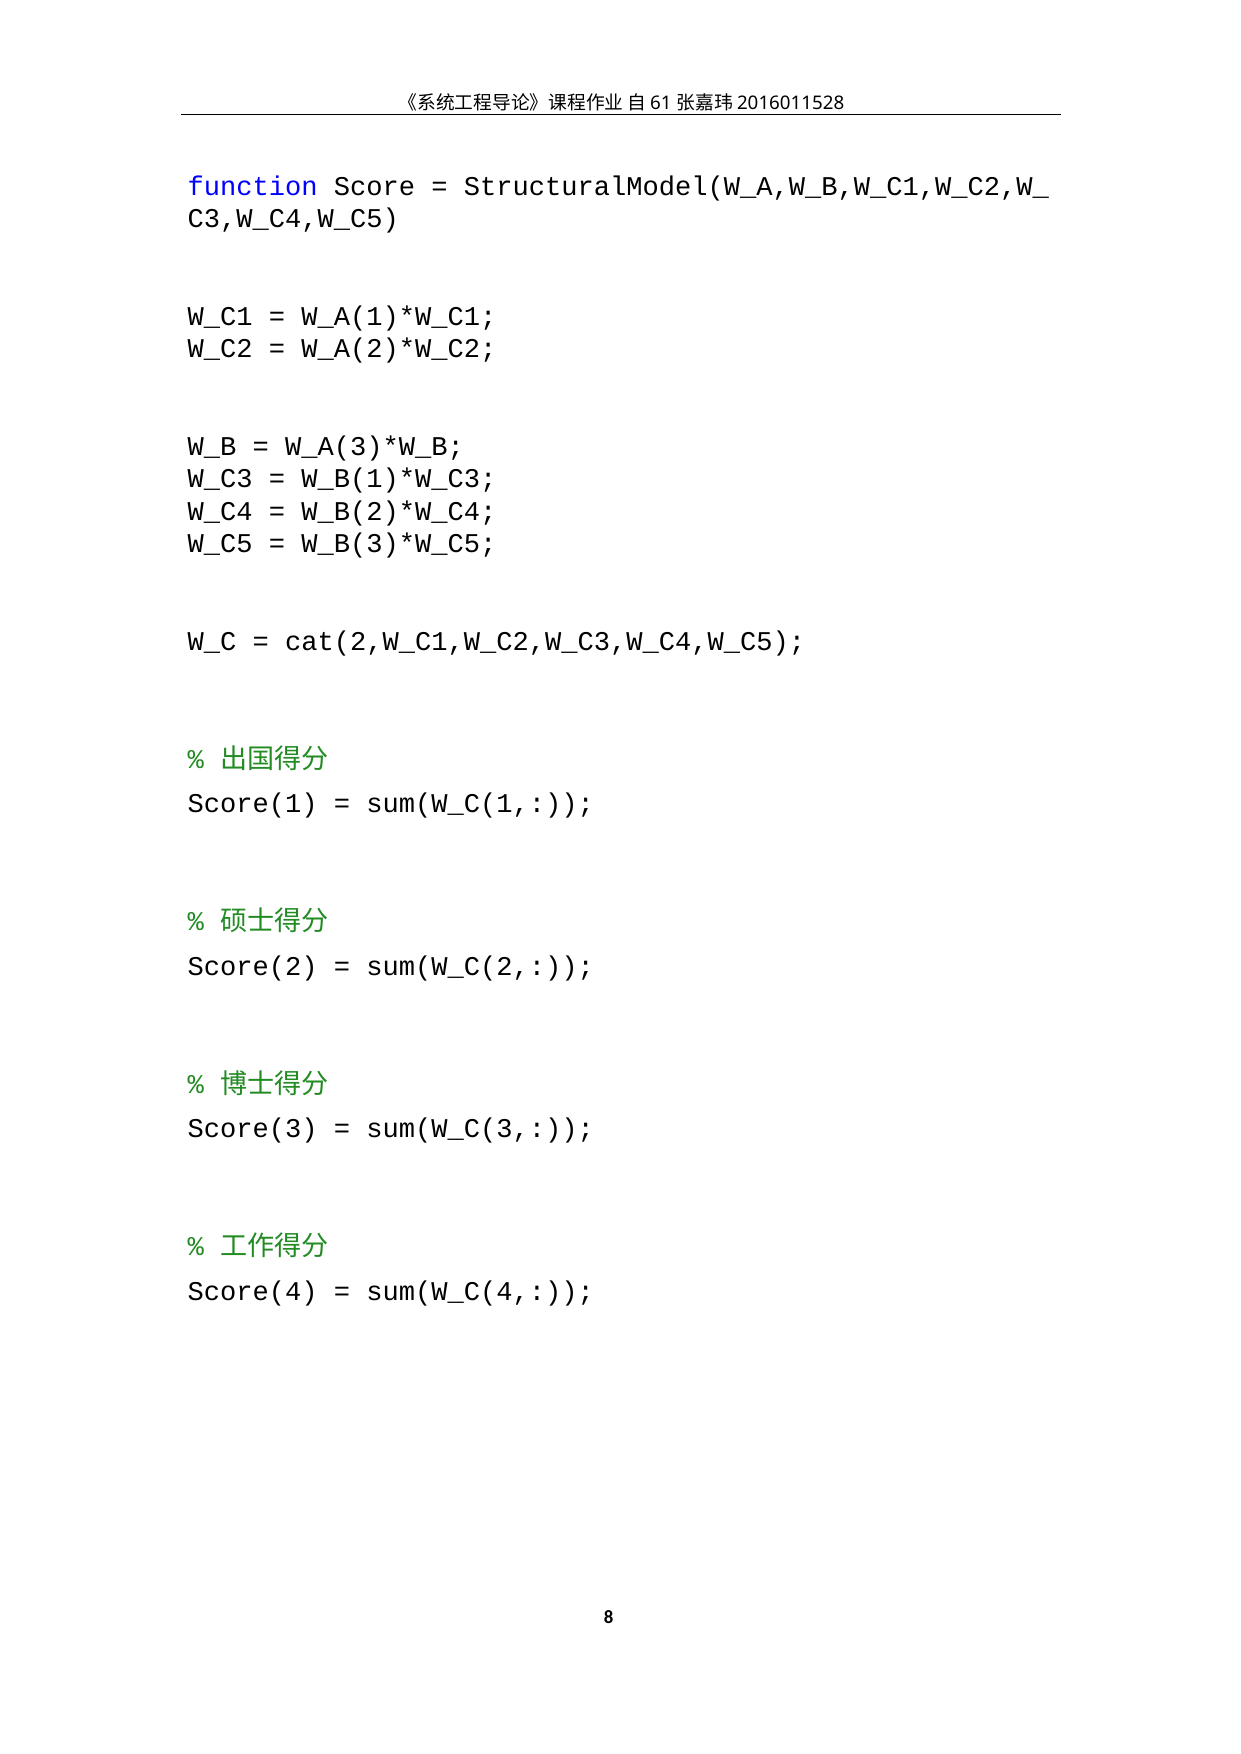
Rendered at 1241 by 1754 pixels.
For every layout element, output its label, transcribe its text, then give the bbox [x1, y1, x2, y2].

text Score(1) = sum(W_C(1,:)); [187, 789, 1053, 821]
text W_C2 = W_A(2)*W_C2; [187, 334, 1053, 366]
text W_C4 = W_B(2)*W_C4; [187, 496, 1053, 529]
text W_C = cat(2,W_C1,W_C2,W_C3,W_C4,W_C5); [187, 626, 1053, 659]
text % 出国得分 [187, 724, 1053, 789]
text Score(2) = sum(W_C(2,:)); [187, 951, 1053, 984]
text % 硕士得分 [187, 886, 1053, 951]
text Score(4) = sum(W_C(4,:)); [187, 1276, 1053, 1309]
text Score(3) = sum(W_C(3,:)); [187, 1114, 1053, 1146]
text function Score = StructuralModel(W_A,W_B,W_C1,W_C2,W_C3,W_C4,W_C5) [187, 171, 1053, 236]
text % 博士得分 [187, 1049, 1053, 1114]
text W_C3 = W_B(1)*W_C3; [187, 464, 1053, 496]
text W_C5 = W_B(3)*W_C5; [187, 529, 1053, 561]
text W_B = W_A(3)*W_B; [187, 431, 1053, 464]
text % 工作得分 [187, 1211, 1053, 1276]
text W_C1 = W_A(1)*W_C1; [187, 301, 1053, 334]
